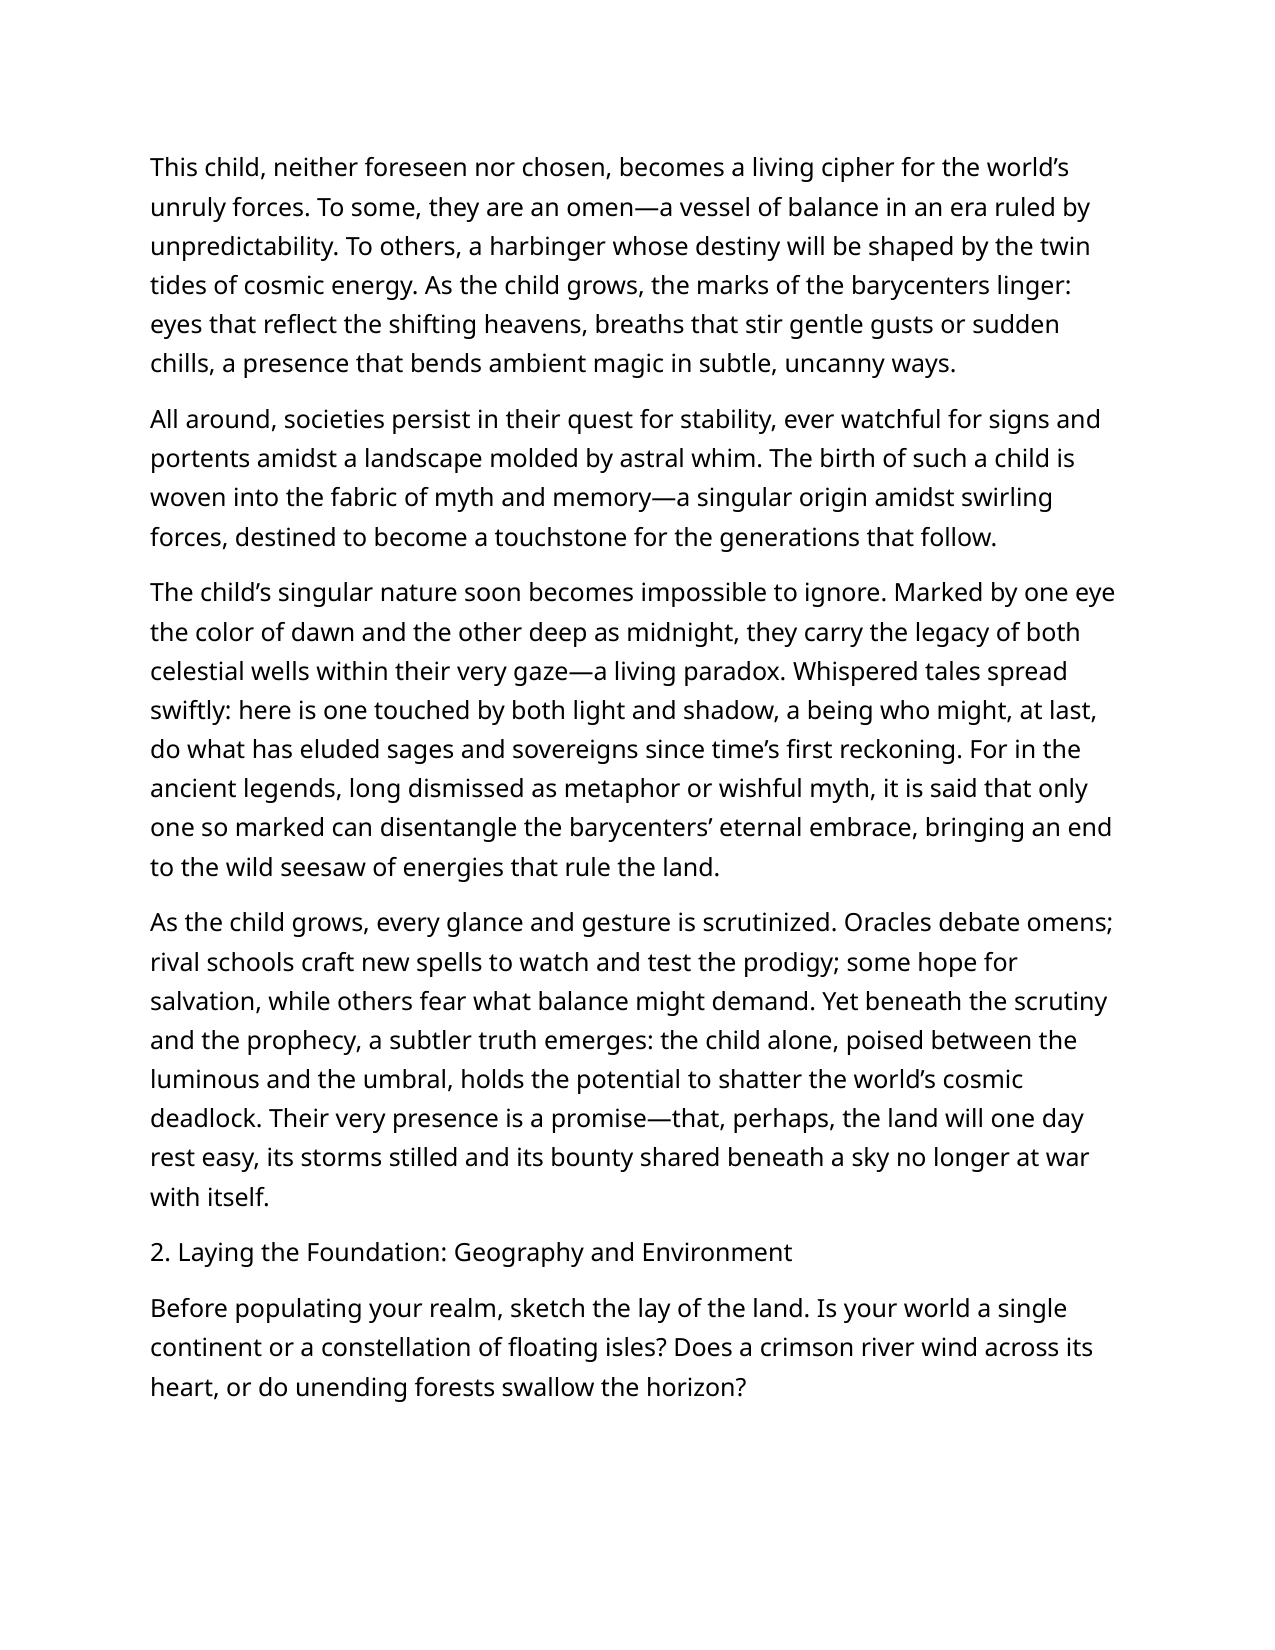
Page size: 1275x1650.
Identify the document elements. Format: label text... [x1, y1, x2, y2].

text As the child grows, every glance and gesture is scrutinized. Oracles debate omens; rival schools craft new spells to watch and test the prodigy; some hope for salvation, while others fear what balance might demand. Yet beneath the scrutiny and the prophecy, a subtler truth emerges: the child alone, poised between the luminous and the umbral, holds the potential to shatter the world’s cosmic deadlock. Their very presence is a promise—that, perhaps, the land will one day rest easy, its storms stilled and its bounty shared beneath a sky no longer at war with itself. [150, 905, 1125, 1213]
text The child’s singular nature soon becomes impossible to ignore. Marked by one eye the color of dawn and the other deep as midnight, they carry the legacy of both celestial wells within their very gaze—a living paradox. Whispered tales spread swiftly: here is one touched by both light and shadow, a being who might, at last, do what has eluded sages and sovereigns since time’s first reckoning. For in the ancient legends, long dismissed as metaphor or wishful myth, it is said that only one so marked can disentangle the barycenters’ eternal embrace, bringing an end to the wild seesaw of energies that rule the land. [150, 575, 1125, 883]
text All around, societies persist in their quest for stability, ever watchful for signs and portents amidst a landscape molded by astral whim. The birth of such a child is woven into the fabric of myth and memory—a singular origin amidst swirling forces, destined to become a touchstone for the generations that follow. [150, 402, 1125, 553]
text This child, neither foreseen nor chosen, becomes a living cipher for the world’s unruly forces. To some, they are an omen—a vessel of balance in an era ruled by unpredictability. To others, a harbinger whose destiny will be shaped by the twin tides of cosmic energy. As the child grows, the marks of the barycenters linger: eyes that reflect the shifting heavens, breaths that stir gentle gusts or sudden chills, a presence that bends ambient magic in subtle, uncanny ways. [150, 150, 1125, 380]
text 2. Laying the Foundation: Geography and Environment [150, 1235, 1125, 1269]
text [150, 1291, 1125, 1403]
